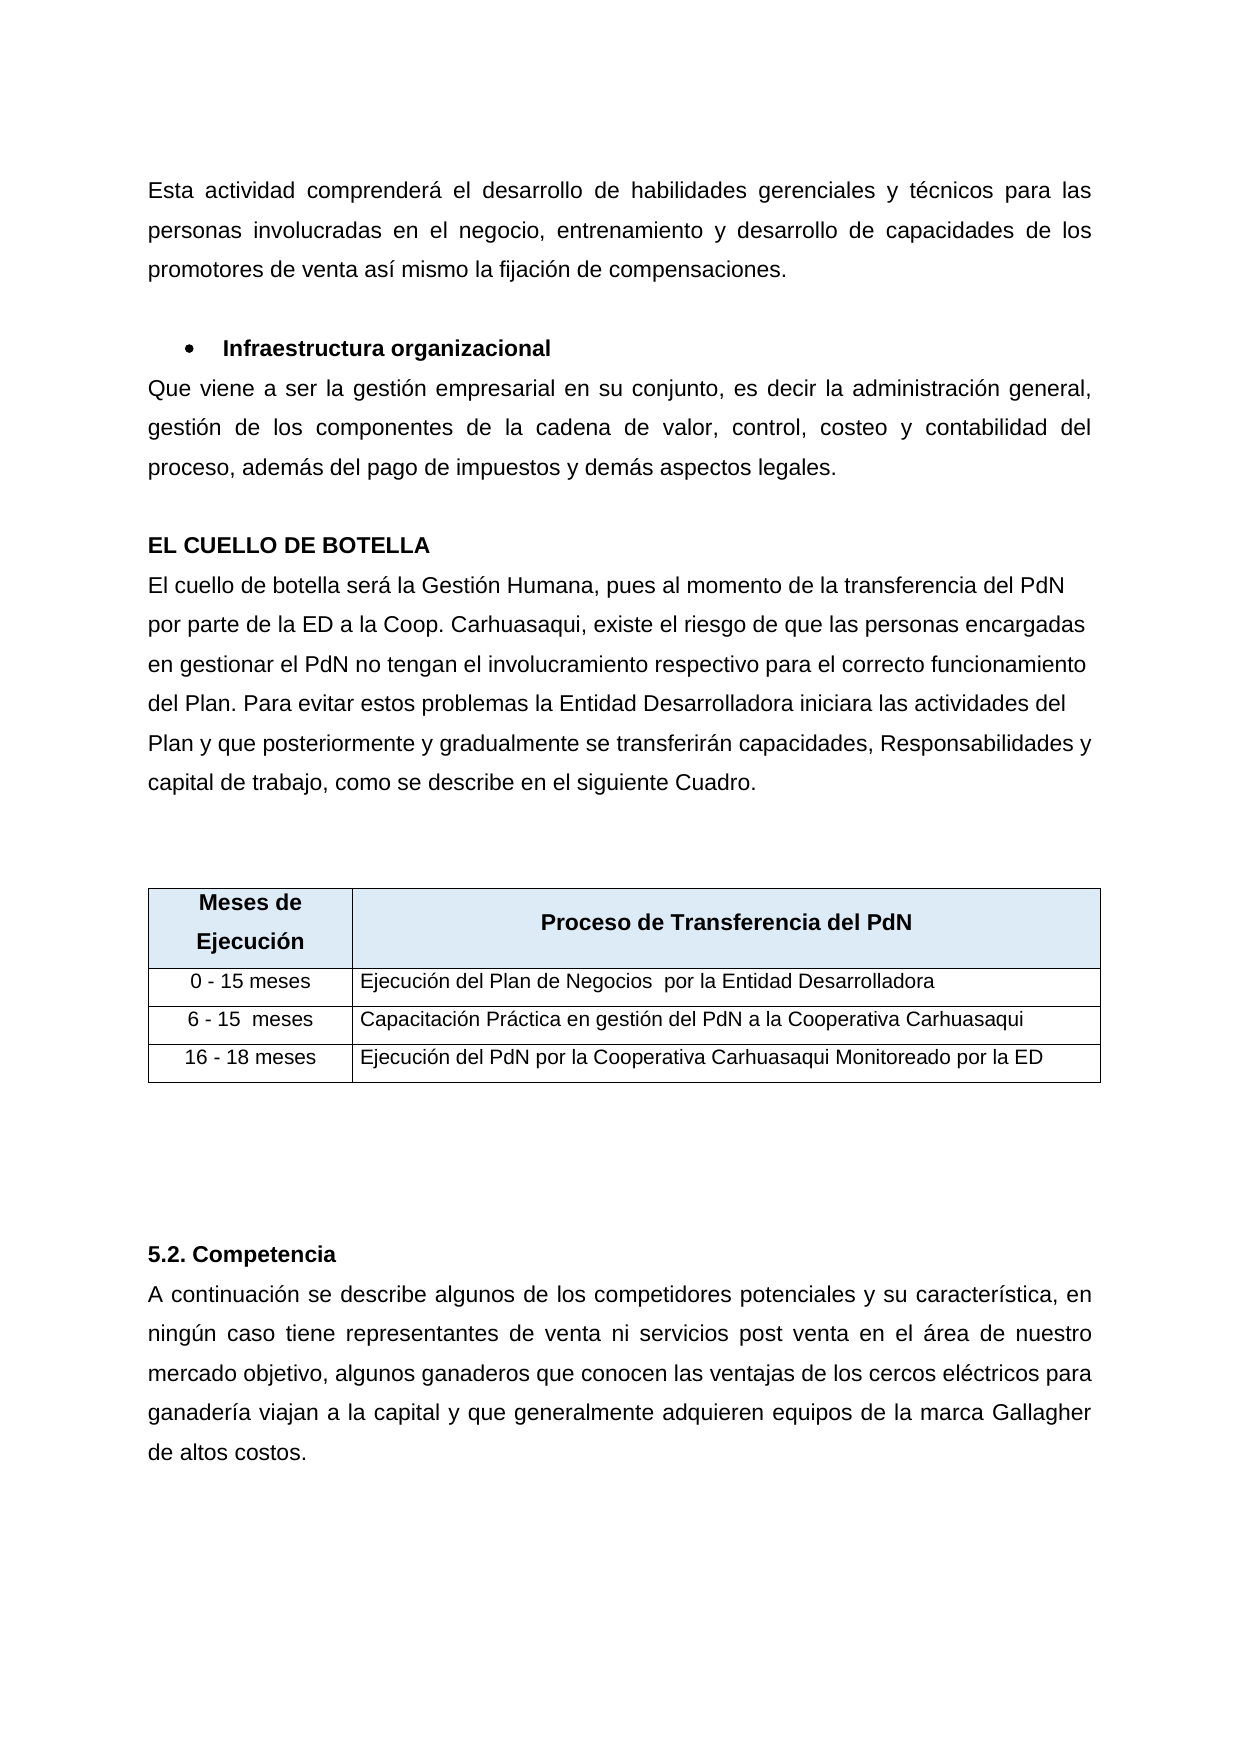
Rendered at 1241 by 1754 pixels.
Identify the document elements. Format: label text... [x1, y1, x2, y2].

text 5.2. Competencia [148, 1241, 1092, 1267]
table_cell 0 - 15 meses [149, 969, 352, 1006]
table_cell 16 - 18 meses [149, 1045, 352, 1082]
table_header Meses de Ejecución [149, 889, 352, 968]
text El cuello de botella será la Gestión Humana, pues al momento de la transferencia del PdN por parte de la ED a la Coop. Carhuasaqui, existe el riesgo de que las personas encargadas en gestionar el PdN no tengan el involucramiento respectivo para el correcto funcionamiento del Plan. Para evitar estos problemas la Entidad Desarrolladora iniciara las actividades del Plan y que posteriormente y gradualmente se transferirán capacidades, Responsabilidades y capital de trabajo, como se describe en el siguiente Cuadro. [148, 572, 1092, 796]
list Infraestructura organizacional [185, 335, 1092, 361]
text Que viene a ser la gestión empresarial en su conjunto, es decir la administración general, gestión de los componentes de la cadena de valor, control, costeo y contabilidad del proceso, además del pago de impuestos y demás aspectos legales. [148, 374, 1092, 480]
table_cell Capacitación Práctica en gestión del PdN a la Cooperativa Carhuasaqui [353, 1007, 1100, 1044]
table_cell Ejecución del PdN por la Cooperativa Carhuasaqui Monitoreado por la ED [353, 1045, 1100, 1082]
table_cell 6 - 15 meses [149, 1007, 352, 1044]
text A continuación se describe algunos de los competidores potenciales y su característica, en ningún caso tiene representantes de venta ni servicios post venta en el área de nuestro mercado objetivo, algunos ganaderos que conocen las ventajas de los cercos eléctricos para ganadería viajan a la capital y que generalmente adquieren equipos de la marca Gallagher de altos costos. [148, 1281, 1092, 1465]
text EL CUELLO DE BOTELLA [148, 532, 1092, 559]
table_header Proceso de Transferencia del PdN [353, 889, 1100, 968]
text Esta actividad comprenderá el desarrollo de habilidades gerenciales y técnicos para las personas involucradas en el negocio, entrenamiento y desarrollo de capacidades de los promotores de venta así mismo la fijación de compensaciones. [148, 177, 1092, 282]
table_cell Ejecución del Plan de Negocios por la Entidad Desarrolladora [353, 969, 1100, 1006]
